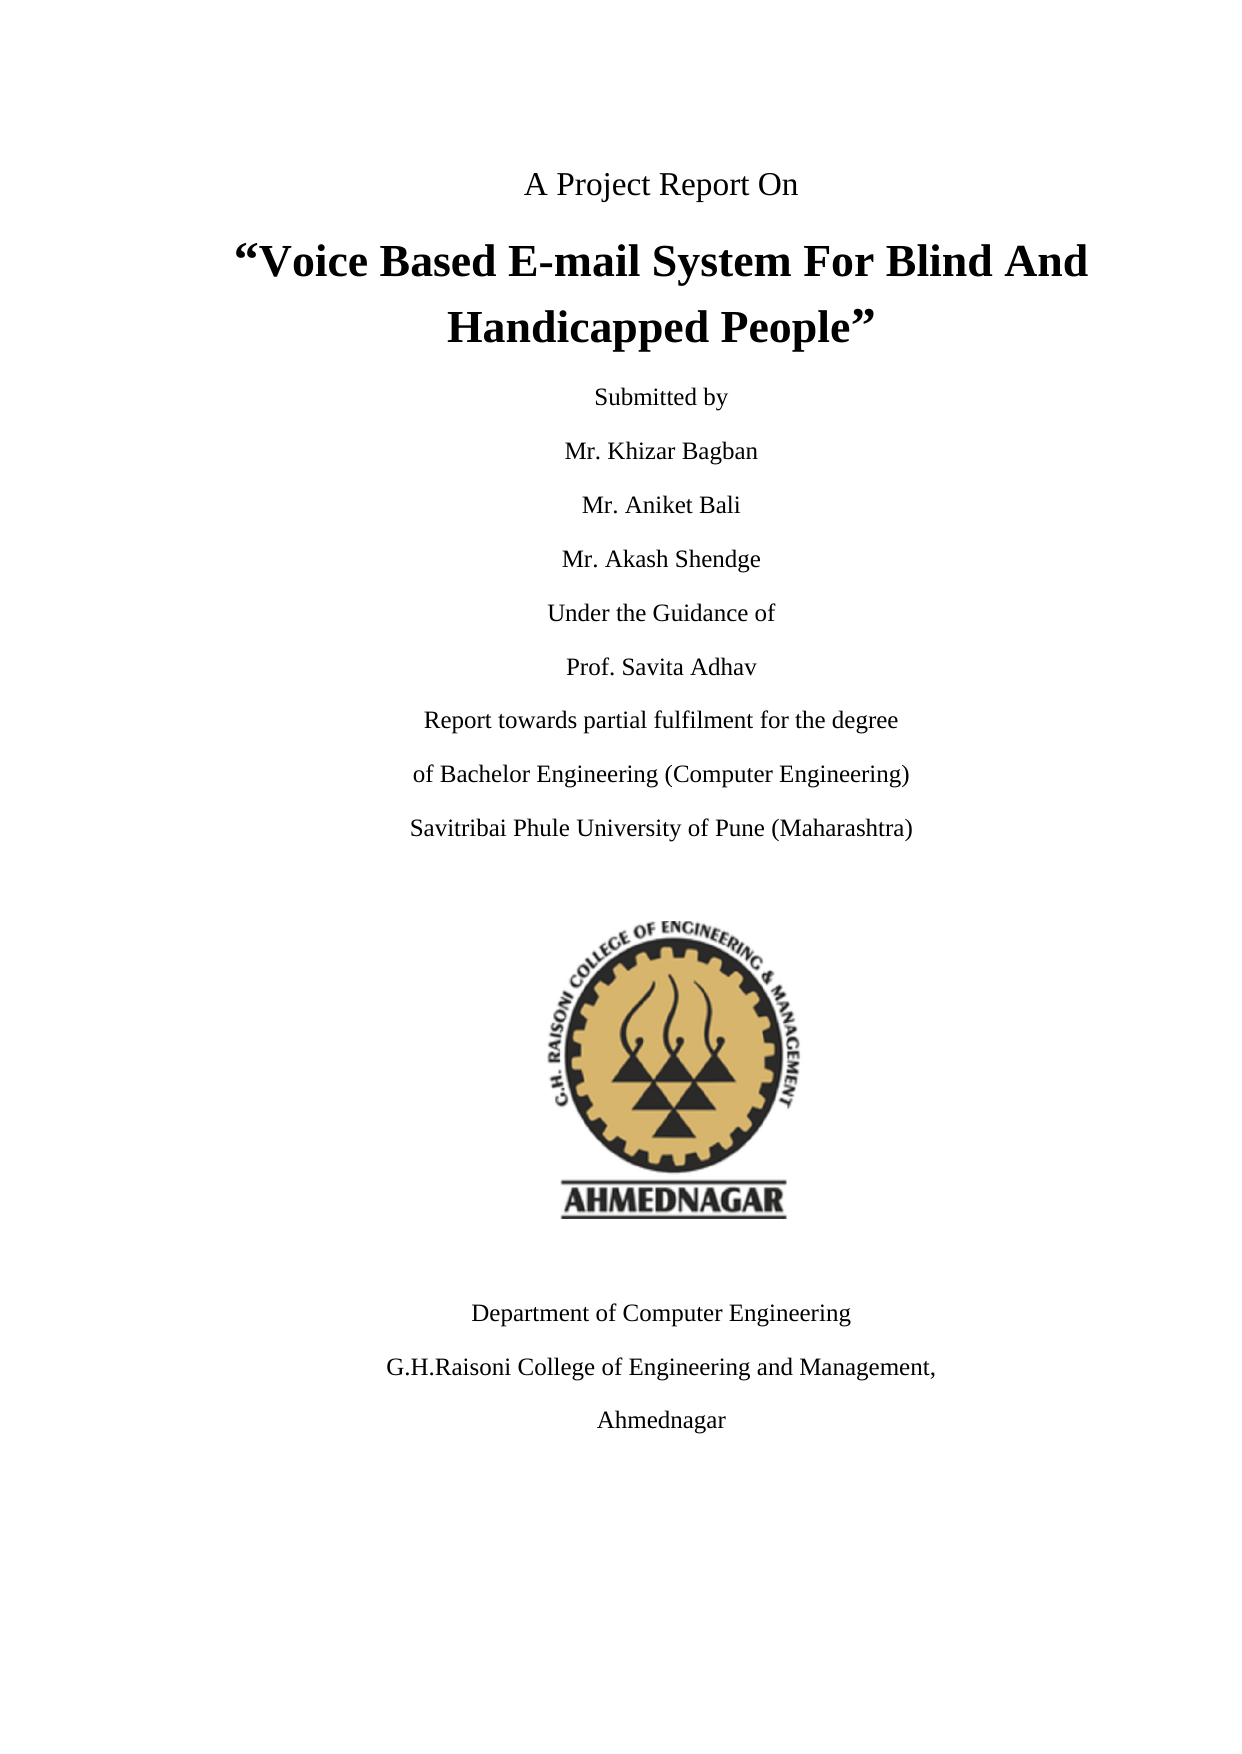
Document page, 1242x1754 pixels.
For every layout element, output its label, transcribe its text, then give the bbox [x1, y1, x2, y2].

text “Voice Based E-mail System For Blind And Handicapped People” [198, 229, 1124, 353]
text Mr. Akash Shendge [198, 544, 1124, 573]
picture [535, 921, 812, 1219]
text Submitted by [198, 382, 1124, 411]
text Mr. Khizar Bagban [198, 436, 1124, 465]
text Mr. Aniket Bali [198, 490, 1124, 519]
text Ahmednagar [198, 1406, 1124, 1434]
text of Bachelor Engineering (Computer Engineering) [198, 759, 1124, 788]
text Savitribai Phule University of Pune (Maharashtra) [198, 813, 1124, 842]
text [198, 1352, 1124, 1380]
text Under the Guidance of [198, 598, 1124, 627]
text Report towards partial fulfilment for the degree [198, 706, 1124, 734]
text Department of Computer Engineering [198, 1298, 1124, 1327]
text A Project Report On [198, 164, 1124, 203]
text Prof. Savita Adhav [198, 652, 1124, 680]
